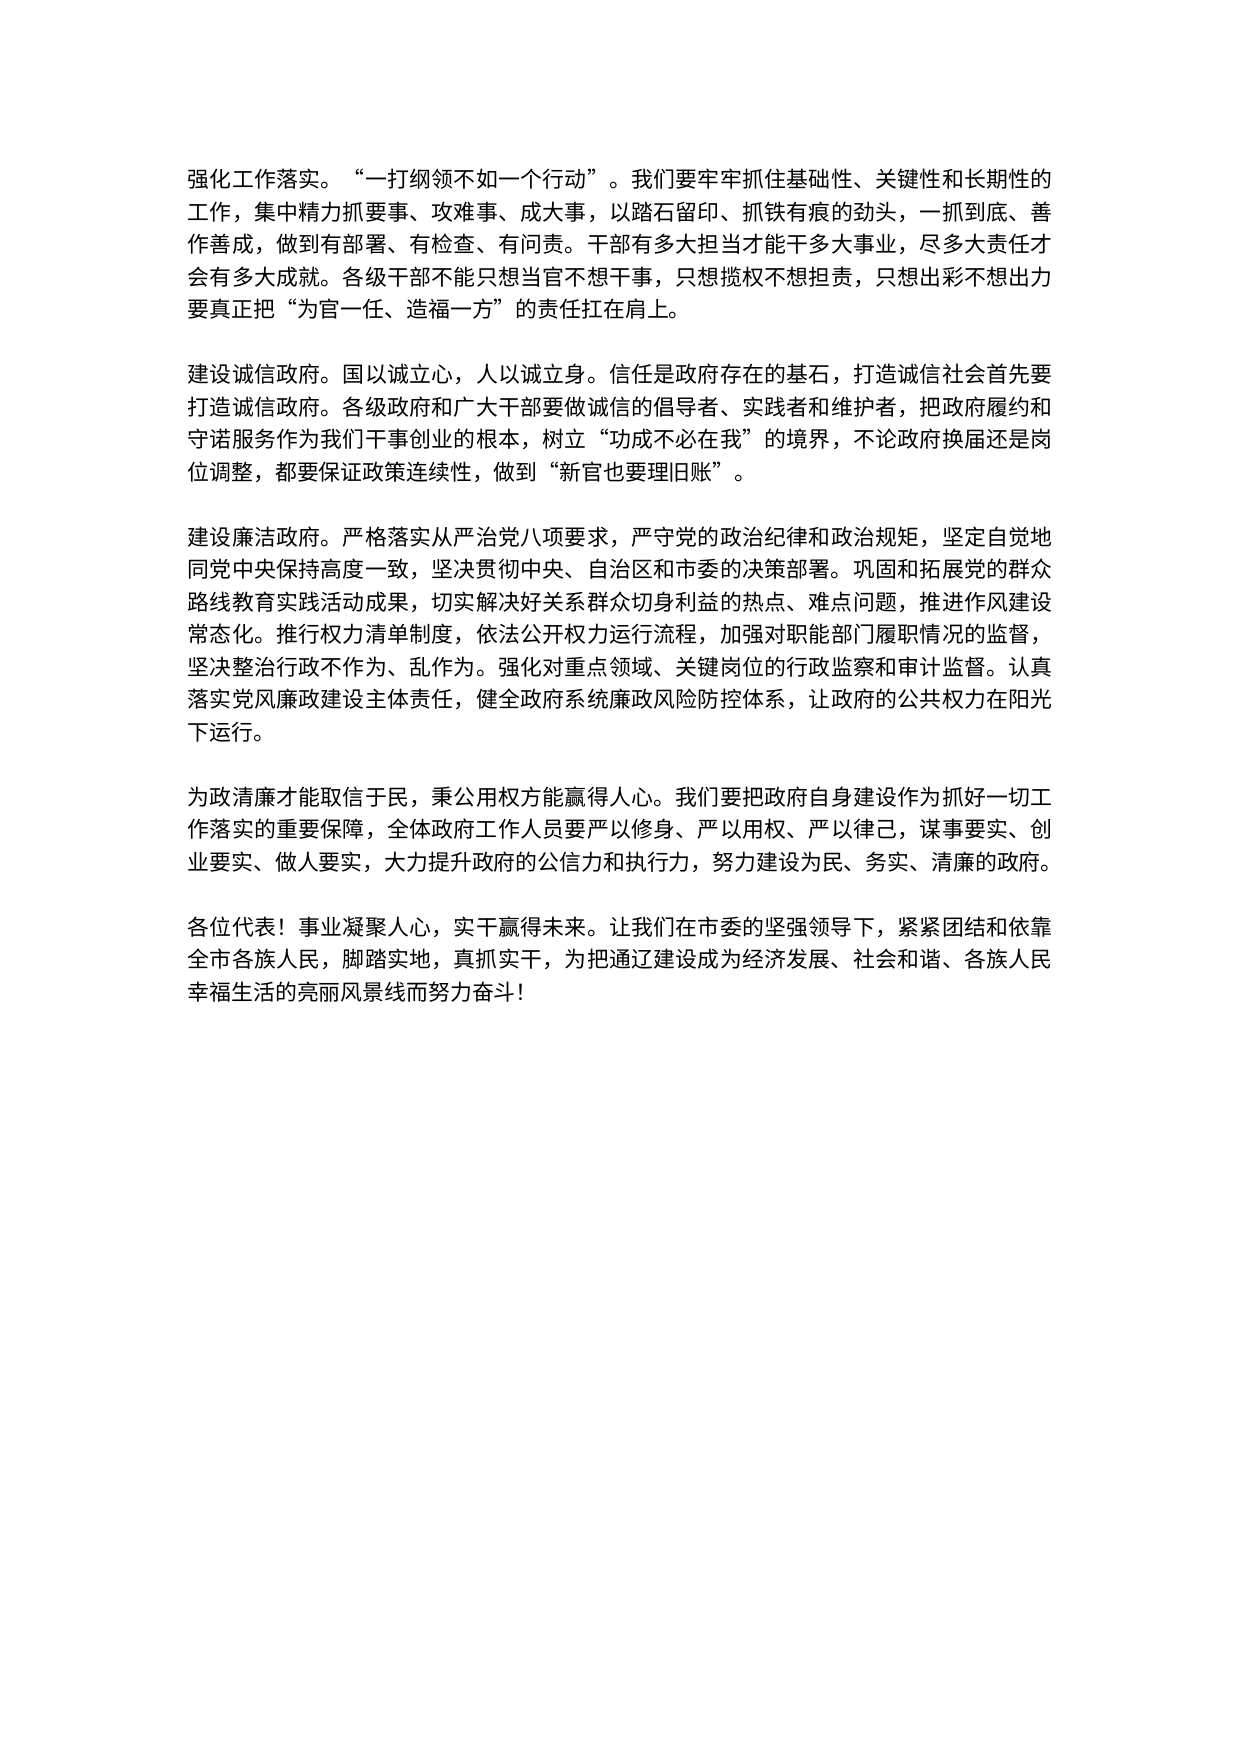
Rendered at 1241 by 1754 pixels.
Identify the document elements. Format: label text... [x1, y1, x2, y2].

text 建设诚信政府。国以诚立心，人以诚立身。信任是政府存在的基石，打造诚信社会首先要打造诚信政府。各级政府和广大干部要做诚信的倡导者、实践者和维护者，把政府履约和守诺服务作为我们干事创业的根本，树立“功成不必在我”的境界，不论政府换届还是岗位调整，都要保证政策连续性，做到“新官也要理旧账”。 [187, 357, 1053, 487]
text 建设廉洁政府。严格落实从严治党八项要求，严守党的政治纪律和政治规矩，坚定自觉地同党中央保持高度一致，坚决贯彻中央、自治区和市委的决策部署。巩固和拓展党的群众路线教育实践活动成果，切实解决好关系群众切身利益的热点、难点问题，推进作风建设常态化。推行权力清单制度，依法公开权力运行流程，加强对职能部门履职情况的监督，坚决整治行政不作为、乱作为。强化对重点领域、关键岗位的行政监察和审计监督。认真落实党风廉政建设主体责任，健全政府系统廉政风险防控体系，让政府的公共权力在阳光下运行。 [187, 519, 1053, 747]
text 各位代表！事业凝聚人心，实干赢得未来。让我们在市委的坚强领导下，紧紧团结和依靠全市各族人民，脚踏实地，真抓实干，为把通辽建设成为经济发展、社会和谐、各族人民幸福生活的亮丽风景线而努力奋斗！ [187, 909, 1053, 1007]
text 强化工作落实。“一打纲领不如一个行动”。我们要牢牢抓住基础性、关键性和长期性的工作，集中精力抓要事、攻难事、成大事，以踏石留印、抓铁有痕的劲头，一抓到底、善作善成，做到有部署、有检查、有问责。干部有多大担当才能干多大事业，尽多大责任才会有多大成就。各级干部不能只想当官不想干事，只想揽权不想担责，只想出彩不想出力，要真正把“为官一任、造福一方”的责任扛在肩上。 [187, 162, 1053, 324]
text 为政清廉才能取信于民，秉公用权方能赢得人心。我们要把政府自身建设作为抓好一切工作落实的重要保障，全体政府工作人员要严以修身、严以用权、严以律己，谋事要实、创业要实、做人要实，大力提升政府的公信力和执行力，努力建设为民、务实、清廉的政府。 [187, 779, 1053, 877]
